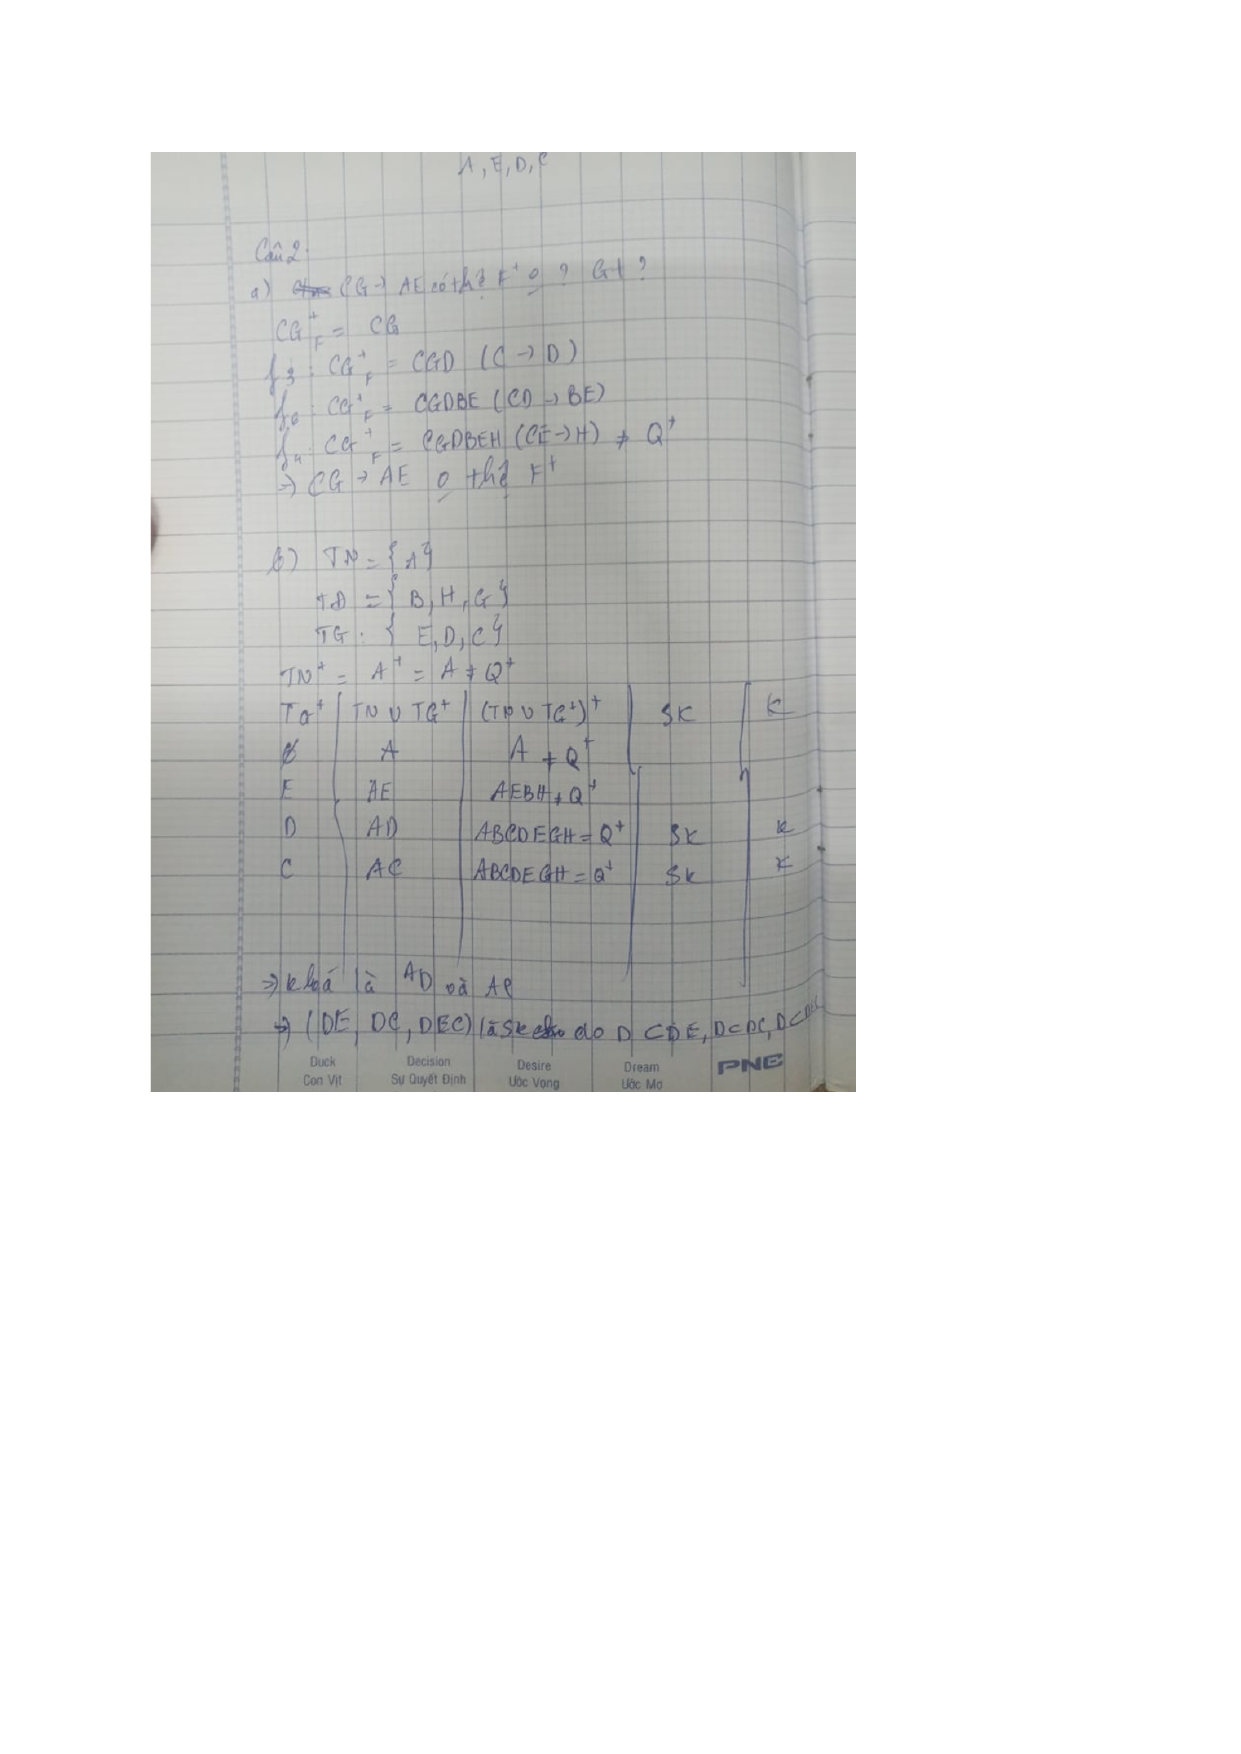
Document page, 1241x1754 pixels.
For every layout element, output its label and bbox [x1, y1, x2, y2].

picture [151, 153, 856, 1091]
